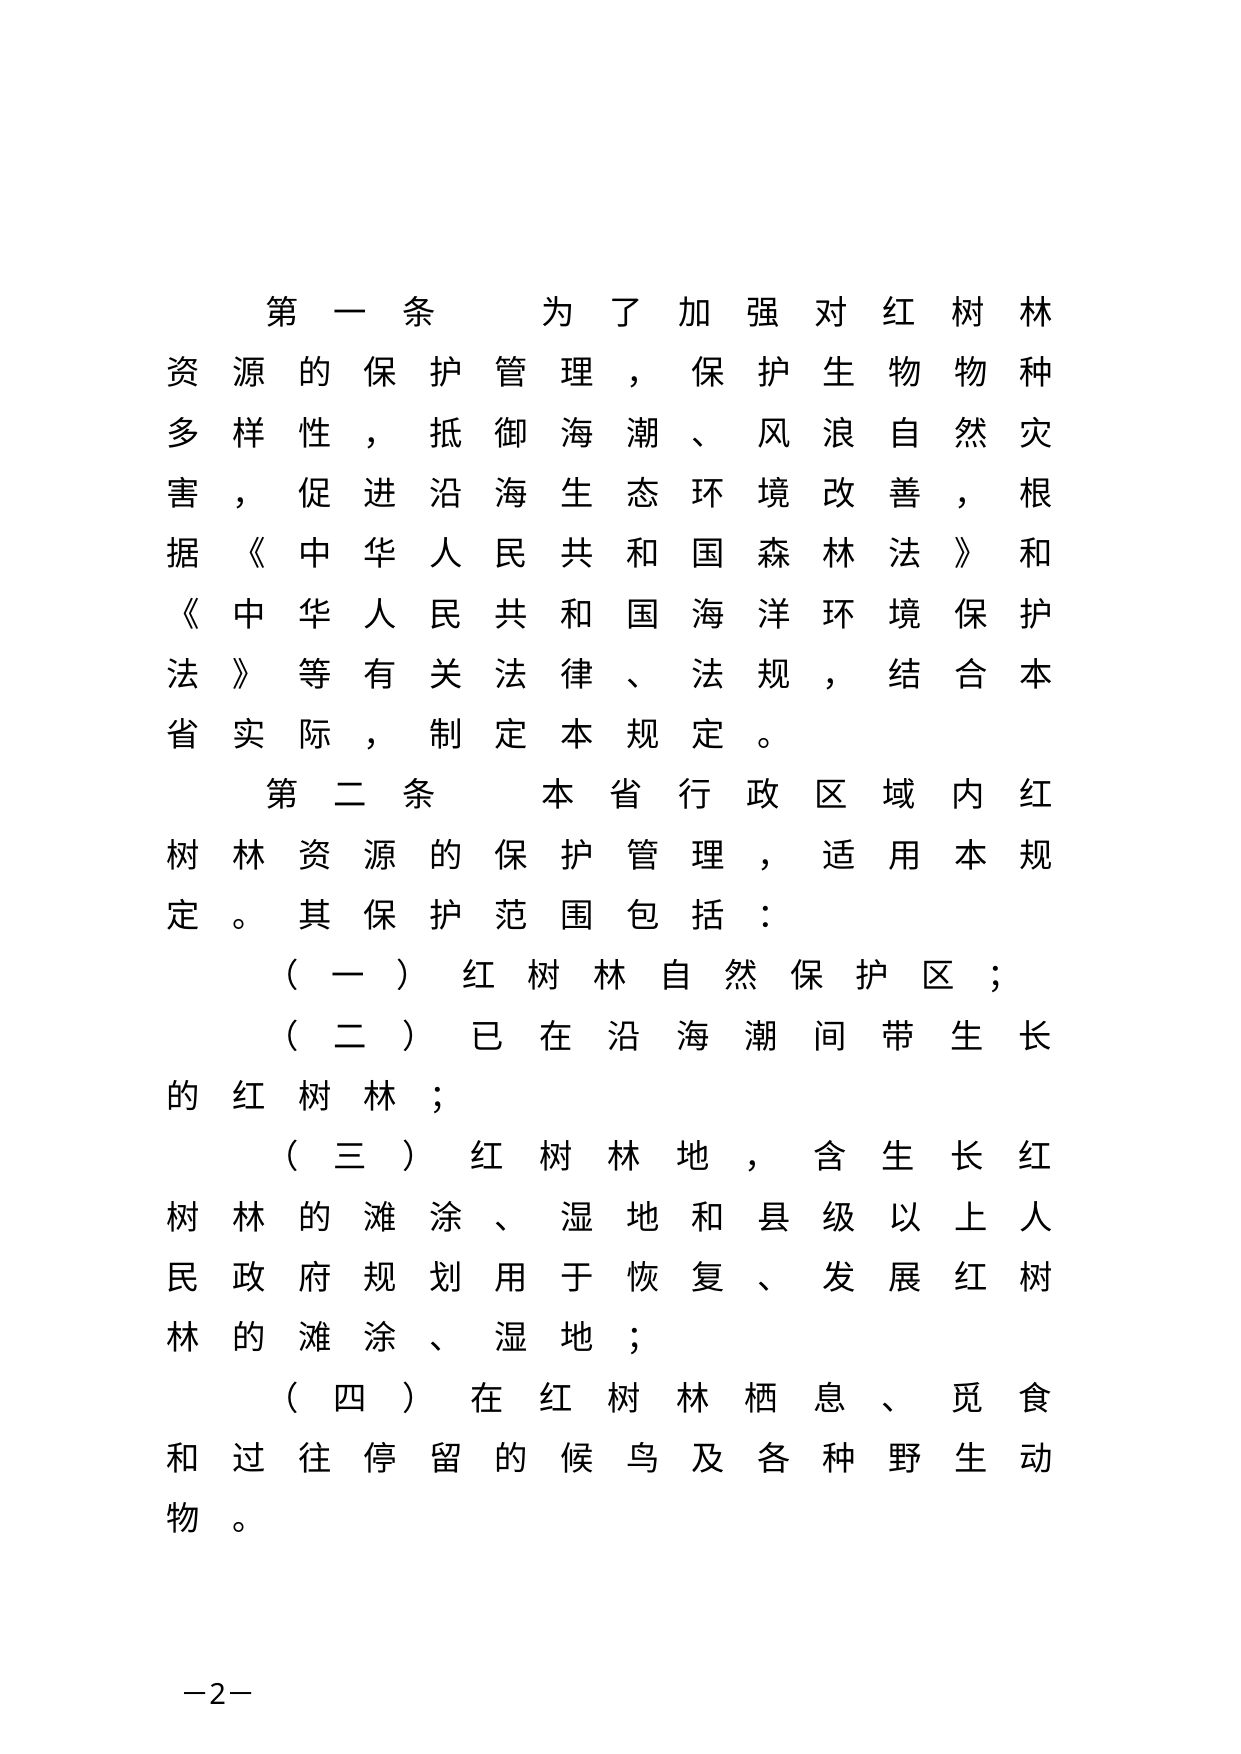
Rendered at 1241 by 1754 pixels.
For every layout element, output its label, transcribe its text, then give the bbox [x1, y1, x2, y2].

text （四）在红树林栖息、觅食和过往停留的候鸟及各种野生动物。 [167, 1365, 1085, 1546]
text 第二条 本省行政区域内红树林资源的保护管理，适用本规定。其保护范围包括： [167, 762, 1085, 943]
text （一）红树林自然保护区； [167, 943, 1085, 1003]
text （三）红树林地，含生长红树林的滩涂、湿地和县级以上人民政府规划用于恢复、发展红树林的滩涂、湿地； [167, 1124, 1085, 1365]
text 第一条 为了加强对红树林资源的保护管理，保护生物物种多样性，抵御海潮、风浪自然灾害，促进沿海生态环境改善，根据《中华人民共和国森林法》和《中华人民共和国海洋环境保护法》等有关法律、法规，结合本省实际，制定本规定。 [167, 280, 1085, 762]
text （二）已在沿海潮间带生长的红树林； [167, 1003, 1085, 1124]
